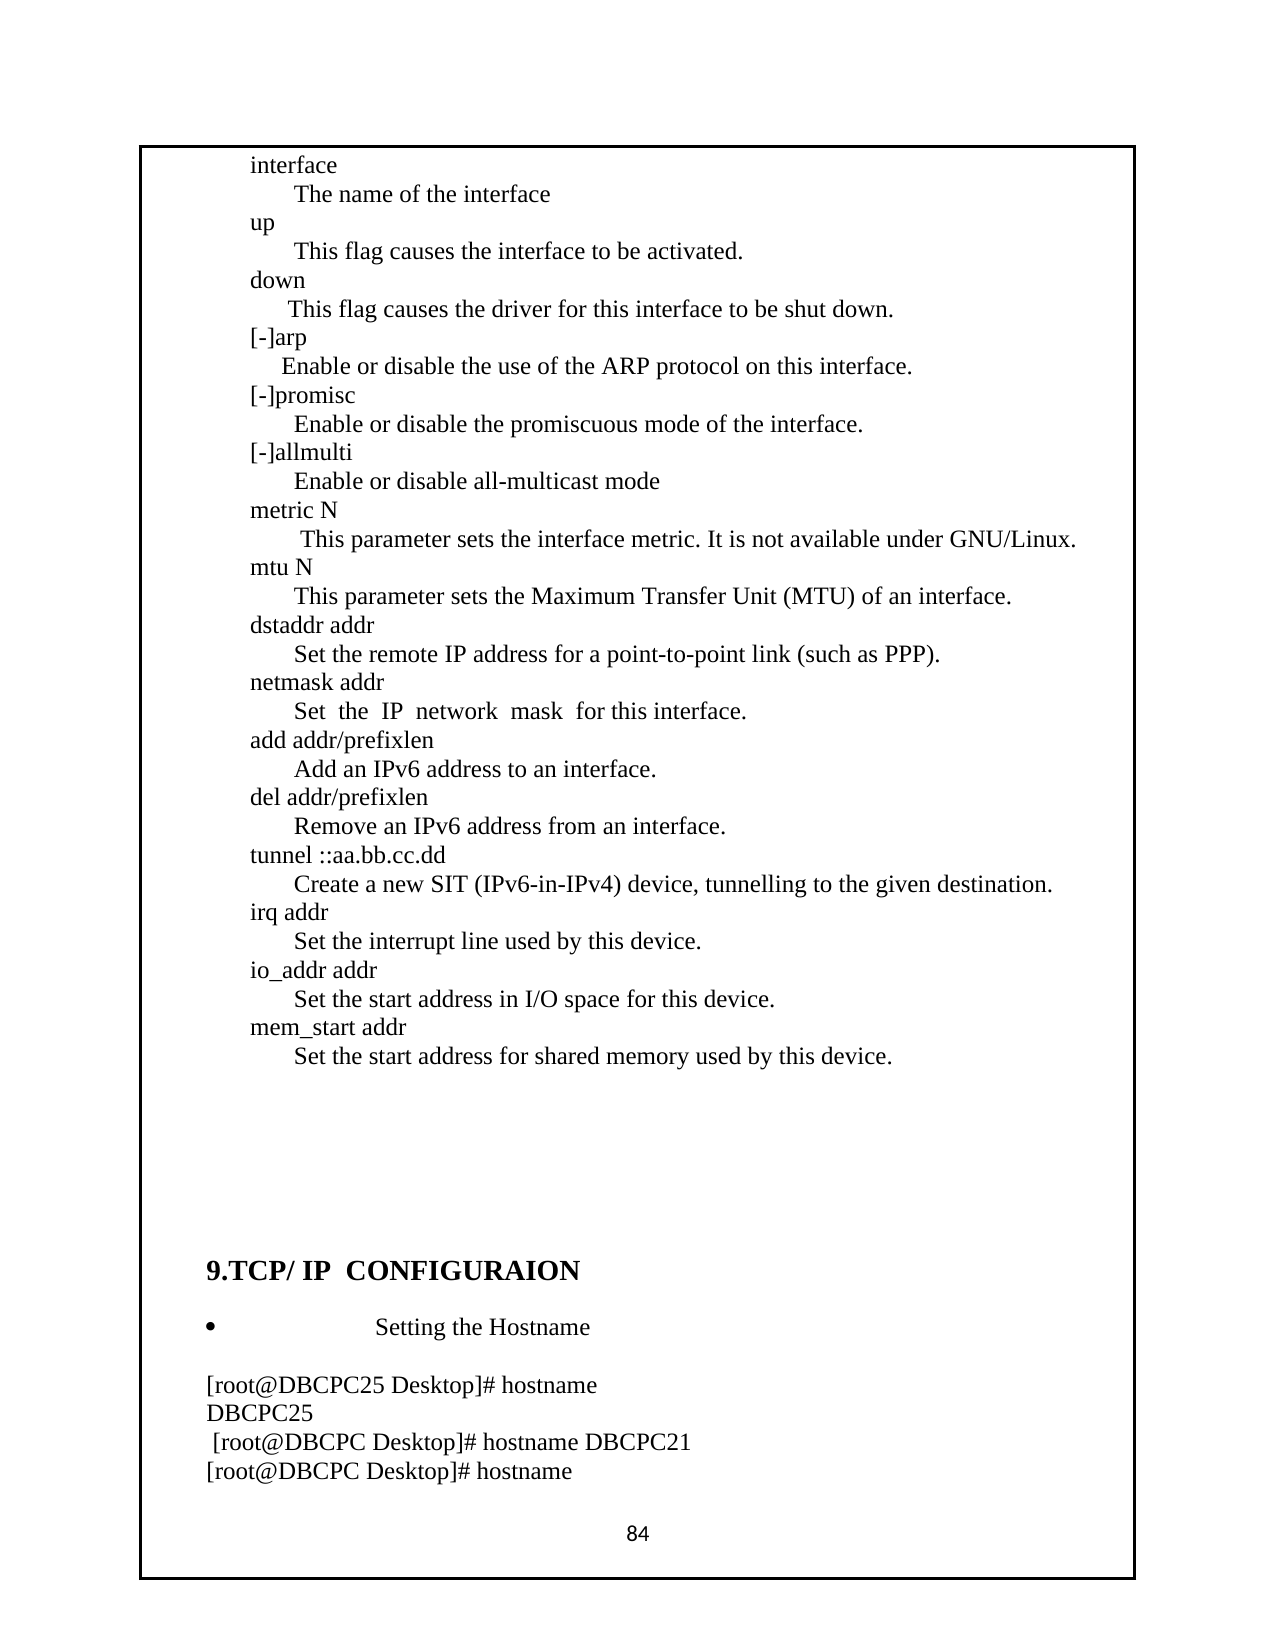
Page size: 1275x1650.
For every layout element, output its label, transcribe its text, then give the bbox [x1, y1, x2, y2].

text Set the start address for shared memory used by this device. [206, 1041, 1125, 1070]
text This flag causes the driver for this interface to be shut down. [206, 294, 1125, 322]
text This parameter sets the interface metric. It is not available under GNU/Linux. [206, 524, 1125, 552]
text metric N [206, 495, 1125, 524]
text [root@DBCPC Desktop]# hostname DBCPC21 [206, 1427, 1125, 1456]
text Add an IPv6 address to an interface. [206, 754, 1125, 782]
text DBCPC25 [150, 1398, 1125, 1427]
text Enable or disable the use of the ARP protocol on this interface. [206, 351, 1125, 380]
text This flag causes the interface to be activated. [206, 236, 1125, 265]
text io_addr addr [206, 955, 1125, 984]
text [-]arp [206, 322, 1125, 351]
text netmask addr [206, 667, 1125, 696]
text mtu N [206, 552, 1125, 581]
text down [206, 265, 1125, 294]
text Enable or disable all-multicast mode [206, 466, 1125, 495]
text irq addr [206, 897, 1125, 926]
text Set the start address in I/O space for this device. [206, 984, 1125, 1012]
text add addr/prefixlen [206, 725, 1125, 754]
text mem_start addr [206, 1012, 1125, 1041]
text Create a new SIT (IPv6-in-IPv4) device, tunnelling to the given destination. [206, 869, 1125, 897]
text Set the IP network mask for this interface. [206, 696, 1125, 725]
text [root@DBCPC Desktop]# hostname [206, 1456, 1125, 1485]
text interface [206, 150, 1125, 179]
text Enable or disable the promiscuous mode of the interface. [206, 409, 1125, 437]
text del addr/prefixlen [206, 782, 1125, 811]
text dstaddr addr [206, 610, 1125, 639]
text Remove an IPv6 address from an interface. [206, 811, 1125, 840]
list 9.TCP/ IP CONFIGURAION [206, 1253, 1125, 1286]
text The name of the interface [206, 179, 1125, 207]
text [root@DBCPC25 Desktop]# hostname [150, 1370, 1125, 1398]
list Setting the Hostname [206, 1312, 1125, 1341]
text [-]promisc [206, 380, 1125, 409]
text Set the remote IP address for a point-to-point link (such as PPP). [206, 639, 1125, 667]
text tunnel ::aa.bb.cc.dd [206, 840, 1125, 869]
text Set the interrupt line used by this device. [206, 926, 1125, 955]
text This parameter sets the Maximum Transfer Unit (MTU) of an interface. [206, 581, 1125, 610]
text [-]allmulti [206, 437, 1125, 466]
text up [206, 207, 1125, 236]
